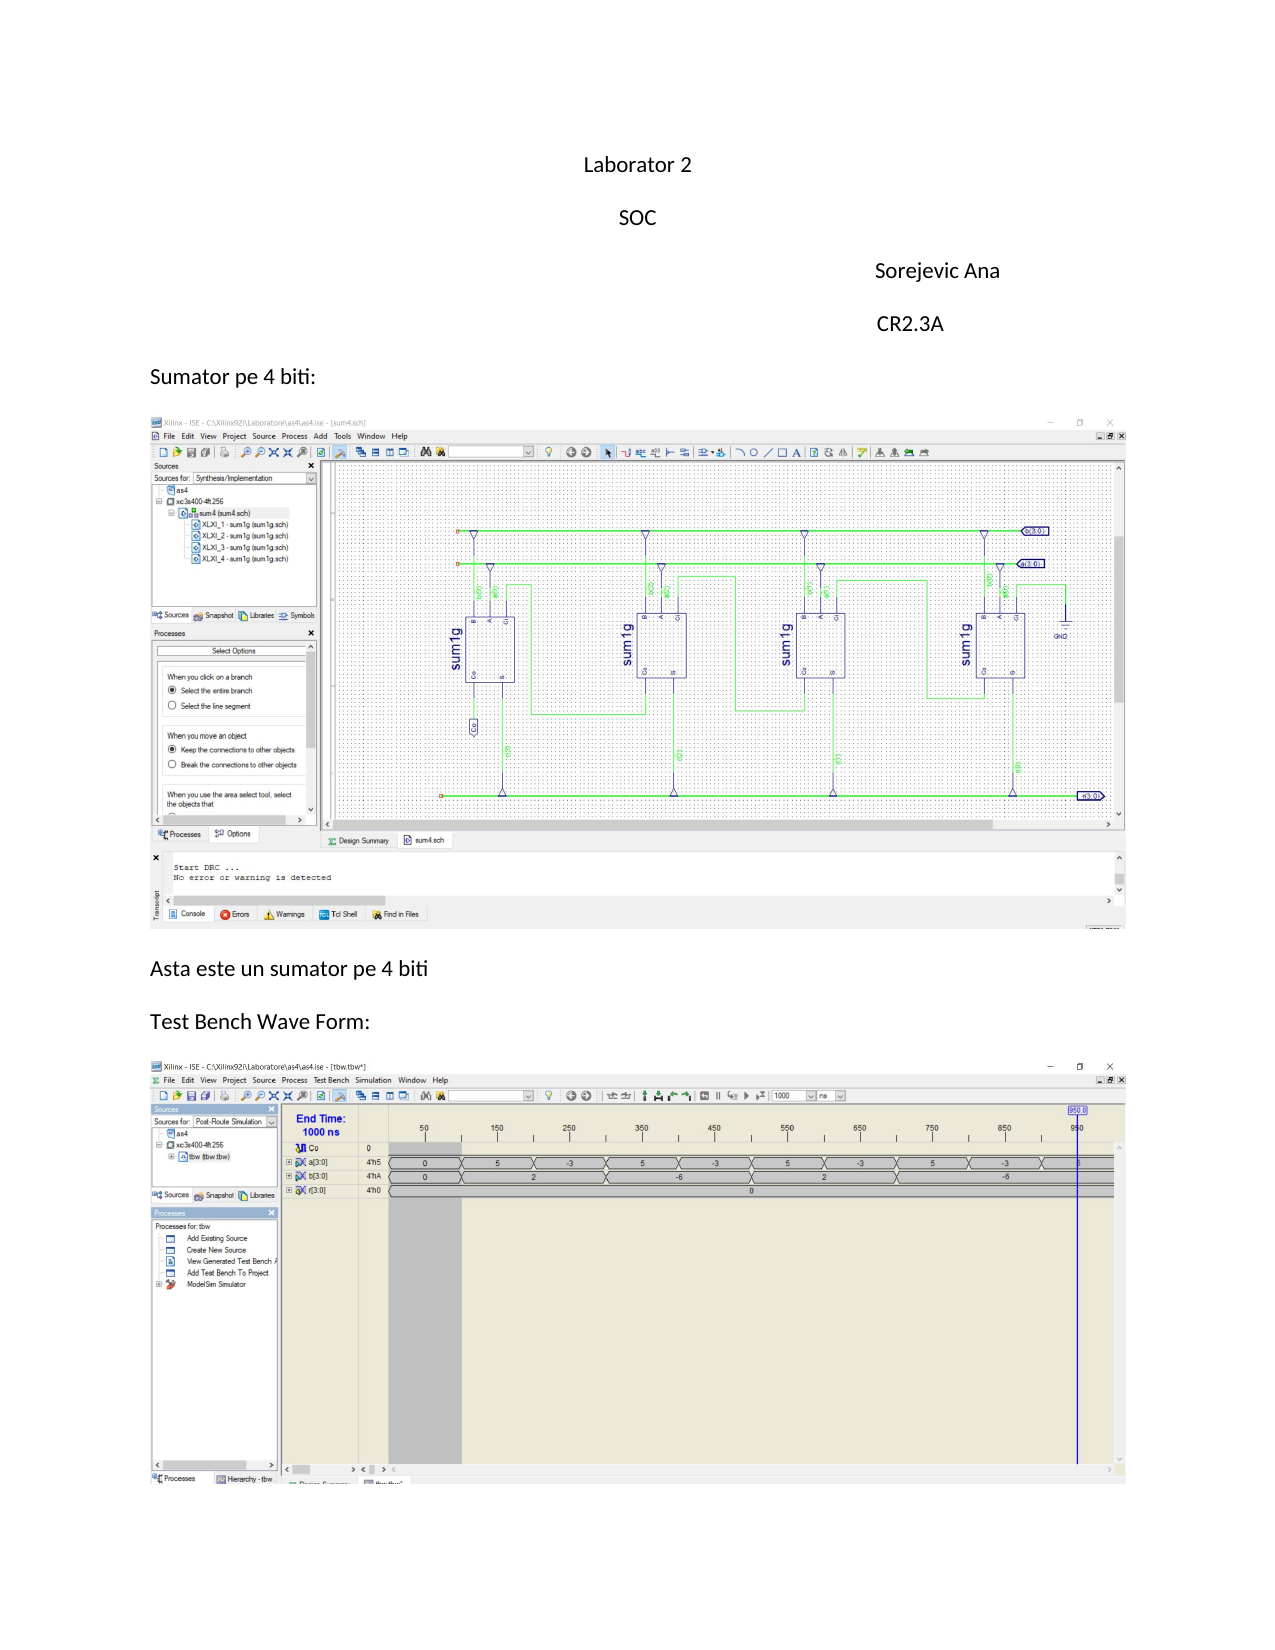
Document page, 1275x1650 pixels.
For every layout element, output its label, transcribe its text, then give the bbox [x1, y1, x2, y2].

text SOC [150, 203, 1125, 231]
text Sumator pe 4 biti: [150, 362, 1125, 390]
picture [150, 415, 1126, 929]
picture [150, 1059, 1126, 1484]
text CR2.3A [150, 309, 1125, 337]
text Sorejevic Ana [150, 256, 1125, 284]
text Laborator 2 [150, 150, 1125, 178]
text Test Bench Wave Form: [150, 1007, 1125, 1035]
text Asta este un sumator pe 4 biti [150, 954, 1125, 982]
